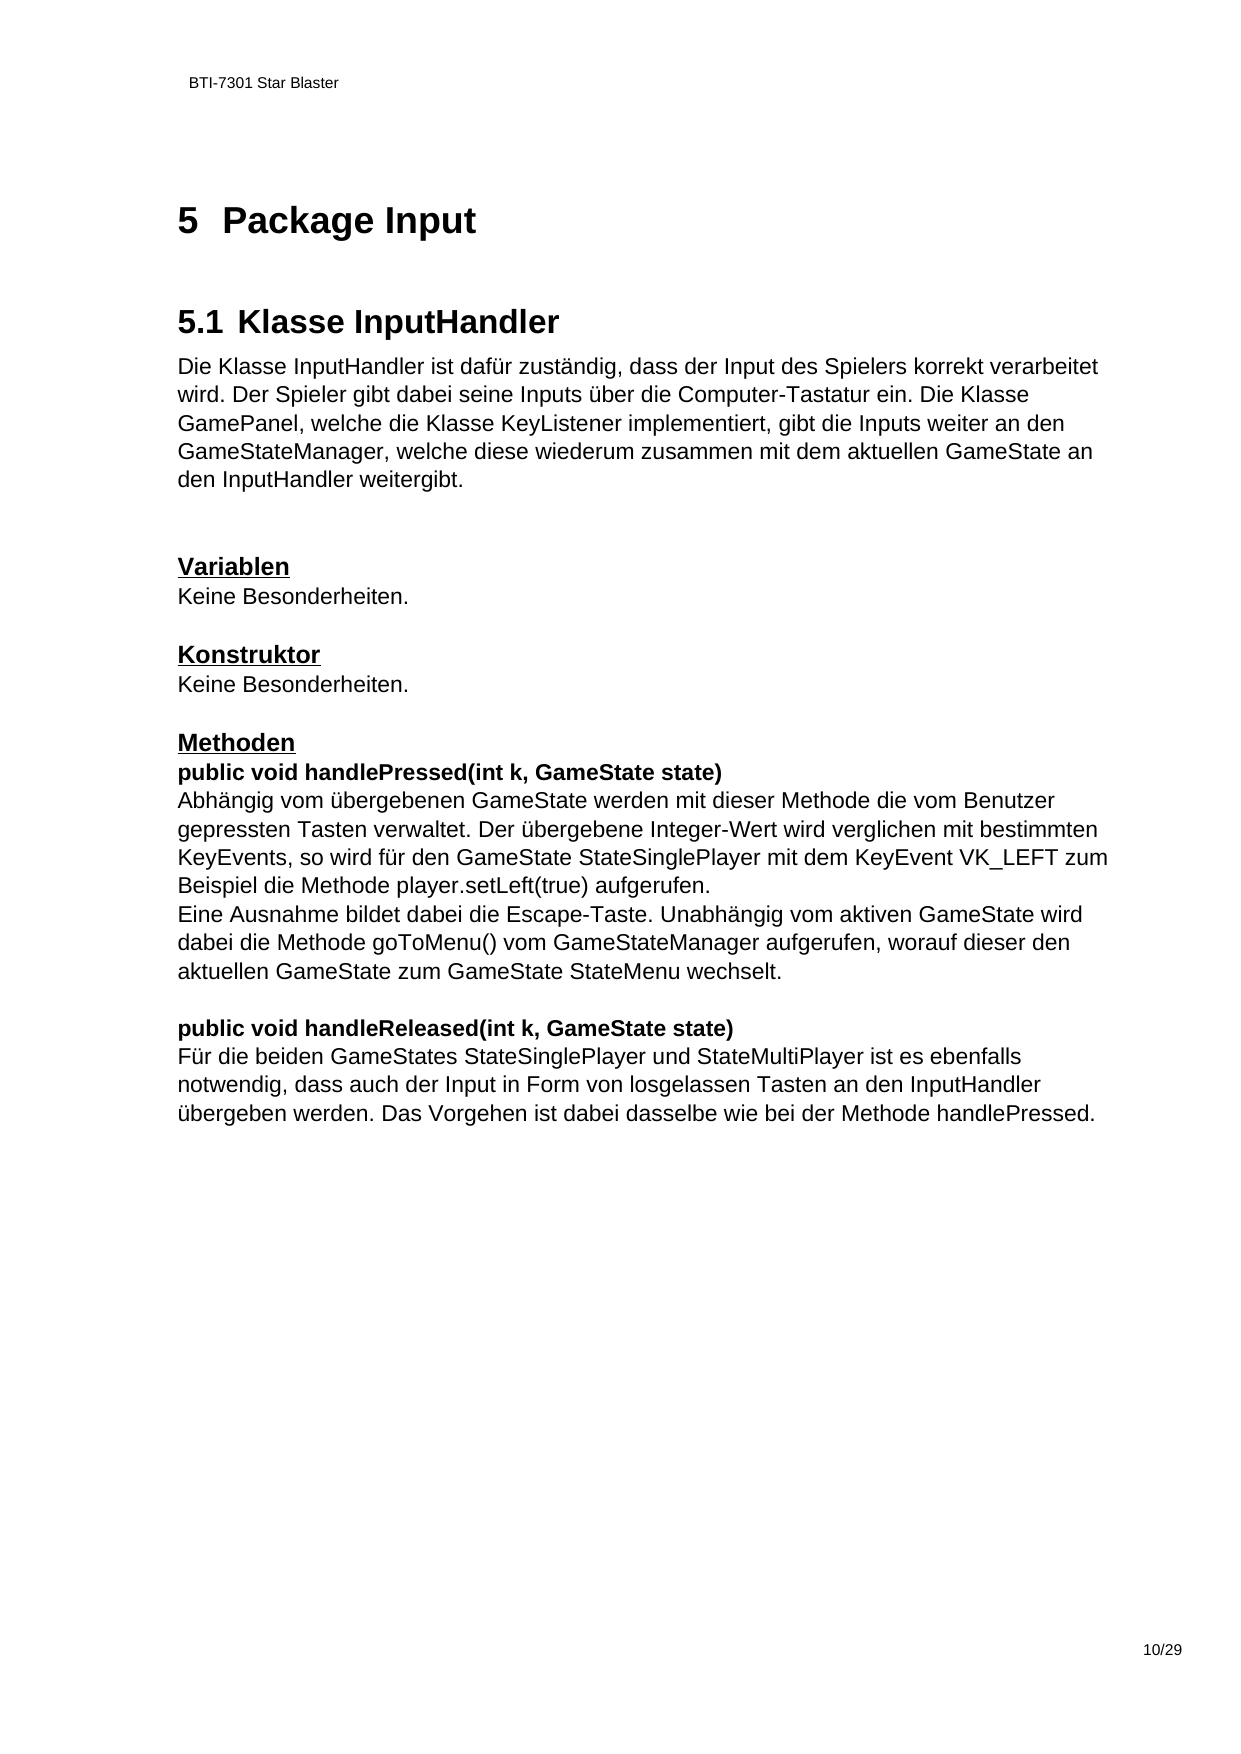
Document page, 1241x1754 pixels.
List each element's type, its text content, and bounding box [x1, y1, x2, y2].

text public void handlePressed(int k, GameState state) [177, 759, 1122, 785]
subtitle Klasse InputHandler [177, 302, 1122, 340]
text Für die beiden GameStates StateSinglePlayer und StateMultiPlayer ist es ebenfalls notwendig, dass auch der Input in Form von losgelassen Tasten an den InputHandler übergeben werden. Das Vorgehen ist dabei dasselbe wie bei der Methode handlePressed. [177, 1043, 1122, 1126]
text Variablen [177, 552, 1122, 581]
text Konstruktor [177, 640, 1122, 668]
text Eine Ausnahme bildet dabei die Escape-Taste. Unabhängig vom aktiven GameState wird dabei die Methode goToMenu() vom GameStateManager aufgerufen, worauf dieser den aktuellen GameState zum GameState StateMenu wechselt. [177, 901, 1122, 984]
text Methoden [177, 728, 1122, 756]
subtitle Package Input [177, 198, 1122, 241]
text Keine Besonderheiten. [177, 671, 1122, 697]
text Die Klasse InputHandler ist dafür zuständig, dass der Input des Spielers korrekt verarbeitet wird. Der Spieler gibt dabei seine Inputs über die Computer-Tastatur ein. Die Klasse GamePanel, welche die Klasse KeyListener implementiert, gibt die Inputs weiter an den GameStateManager, welche diese wiederum zusammen mit dem aktuellen GameState an den InputHandler weitergibt. [177, 353, 1122, 493]
text Keine Besonderheiten. [177, 583, 1122, 609]
text Abhängig vom übergebenen GameState werden mit dieser Methode die vom Benutzer gepressten Tasten verwaltet. Der übergebene Integer-Wert wird verglichen mit bestimmten KeyEvents, so wird für den GameState StateSinglePlayer mit dem KeyEvent VK_LEFT zum Beispiel die Methode player.setLeft(true) aufgerufen. [177, 787, 1122, 899]
text public void handleReleased(int k, GameState state) [177, 1014, 1122, 1041]
